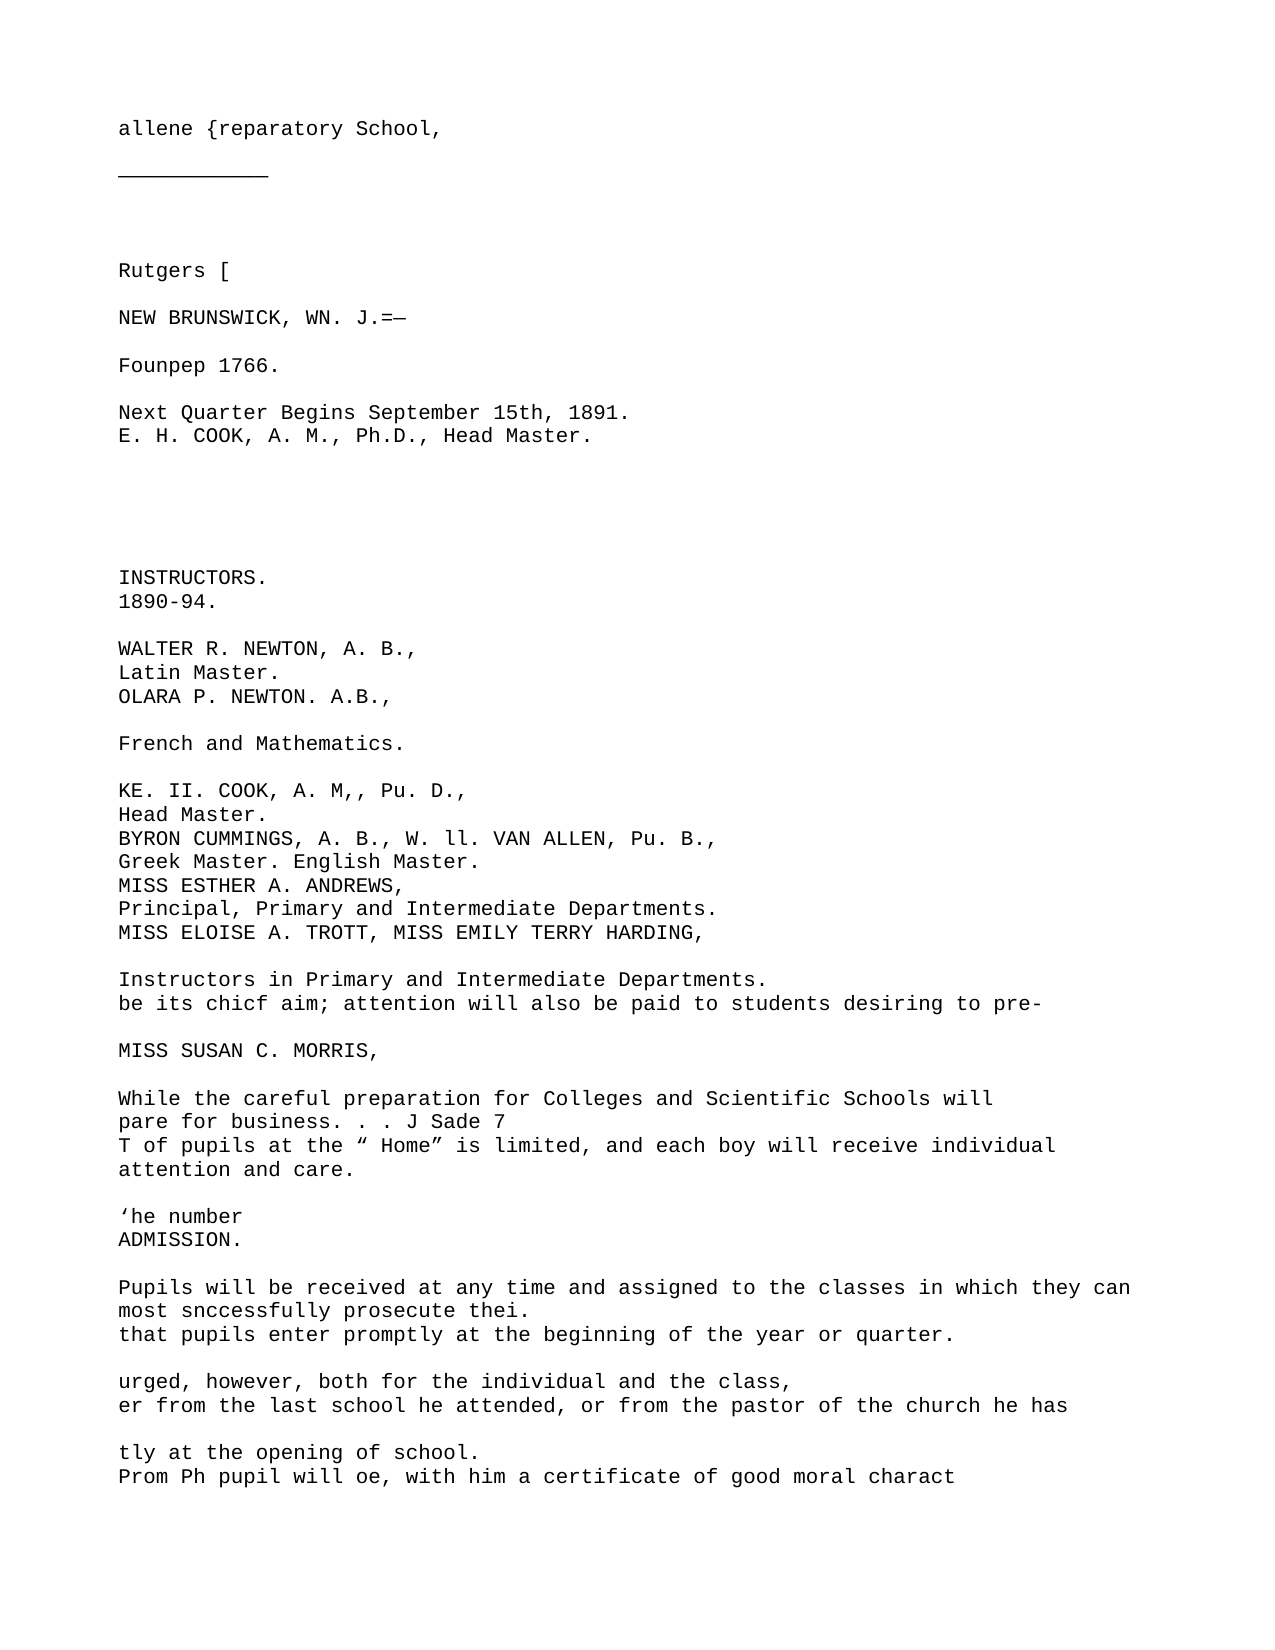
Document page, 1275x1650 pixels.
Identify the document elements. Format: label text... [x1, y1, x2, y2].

text OLARA P. NEWTON. A.B., [118, 686, 1157, 709]
text T of pupils at the “ Home” is limited, and each boy will receive individual attention and care. [118, 1135, 1157, 1182]
text Instructors in Primary and Intermediate Departments. [118, 969, 1157, 993]
text BYRON CUMMINGS, A. B., W. ll. VAN ALLEN, Pu. B., [118, 827, 1157, 851]
text be its chicf aim; attention will also be paid to students desiring to pre- [118, 993, 1157, 1017]
text While the careful preparation for Colleges and Scientific Schools will [118, 1088, 1157, 1111]
text Greek Master. English Master. [118, 851, 1157, 875]
text that pupils enter promptly at the beginning of the year or quarter. [118, 1324, 1157, 1348]
text ———————————— [118, 165, 1157, 189]
text Founpep 1766. [118, 354, 1157, 378]
text MISS ESTHER A. ANDREWS, [118, 875, 1157, 898]
text ‘he number [118, 1206, 1157, 1229]
text tly at the opening of school. [118, 1442, 1157, 1466]
text urged, however, both for the individual and the class, [118, 1371, 1157, 1395]
text pare for business. . . J Sade 7 [118, 1111, 1157, 1135]
text KE. II. COOK, A. M,, Pu. D., [118, 780, 1157, 804]
text French and Mathematics. [118, 733, 1157, 757]
text er from the last school he attended, or from the pastor of the church he has [118, 1395, 1157, 1419]
text Pupils will be received at any time and assigned to the classes in which they can most snccessfully prosecute thei. [118, 1277, 1157, 1324]
text INSTRUCTORS. [118, 567, 1157, 591]
text allene {reparatory School, [118, 118, 1157, 142]
text E. H. COOK, A. M., Ph.D., Head Master. [118, 426, 1157, 449]
text MISS SUSAN C. MORRIS, [118, 1040, 1157, 1064]
text Head Master. [118, 804, 1157, 827]
text Principal, Primary and Intermediate Departments. [118, 898, 1157, 922]
text NEW BRUNSWICK, WN. J.=— [118, 307, 1157, 331]
text MISS ELOISE A. TROTT, MISS EMILY TERRY HARDING, [118, 922, 1157, 946]
text Next Quarter Begins September 15th, 1891. [118, 402, 1157, 426]
text 1890-94. [118, 591, 1157, 615]
text Prom Ph pupil will oe, with him a certificate of good moral charact [118, 1466, 1157, 1489]
text WALTER R. NEWTON, A. B., [118, 638, 1157, 662]
text ADMISSION. [118, 1229, 1157, 1253]
text Latin Master. [118, 662, 1157, 686]
text Rutgers [ [118, 260, 1157, 284]
